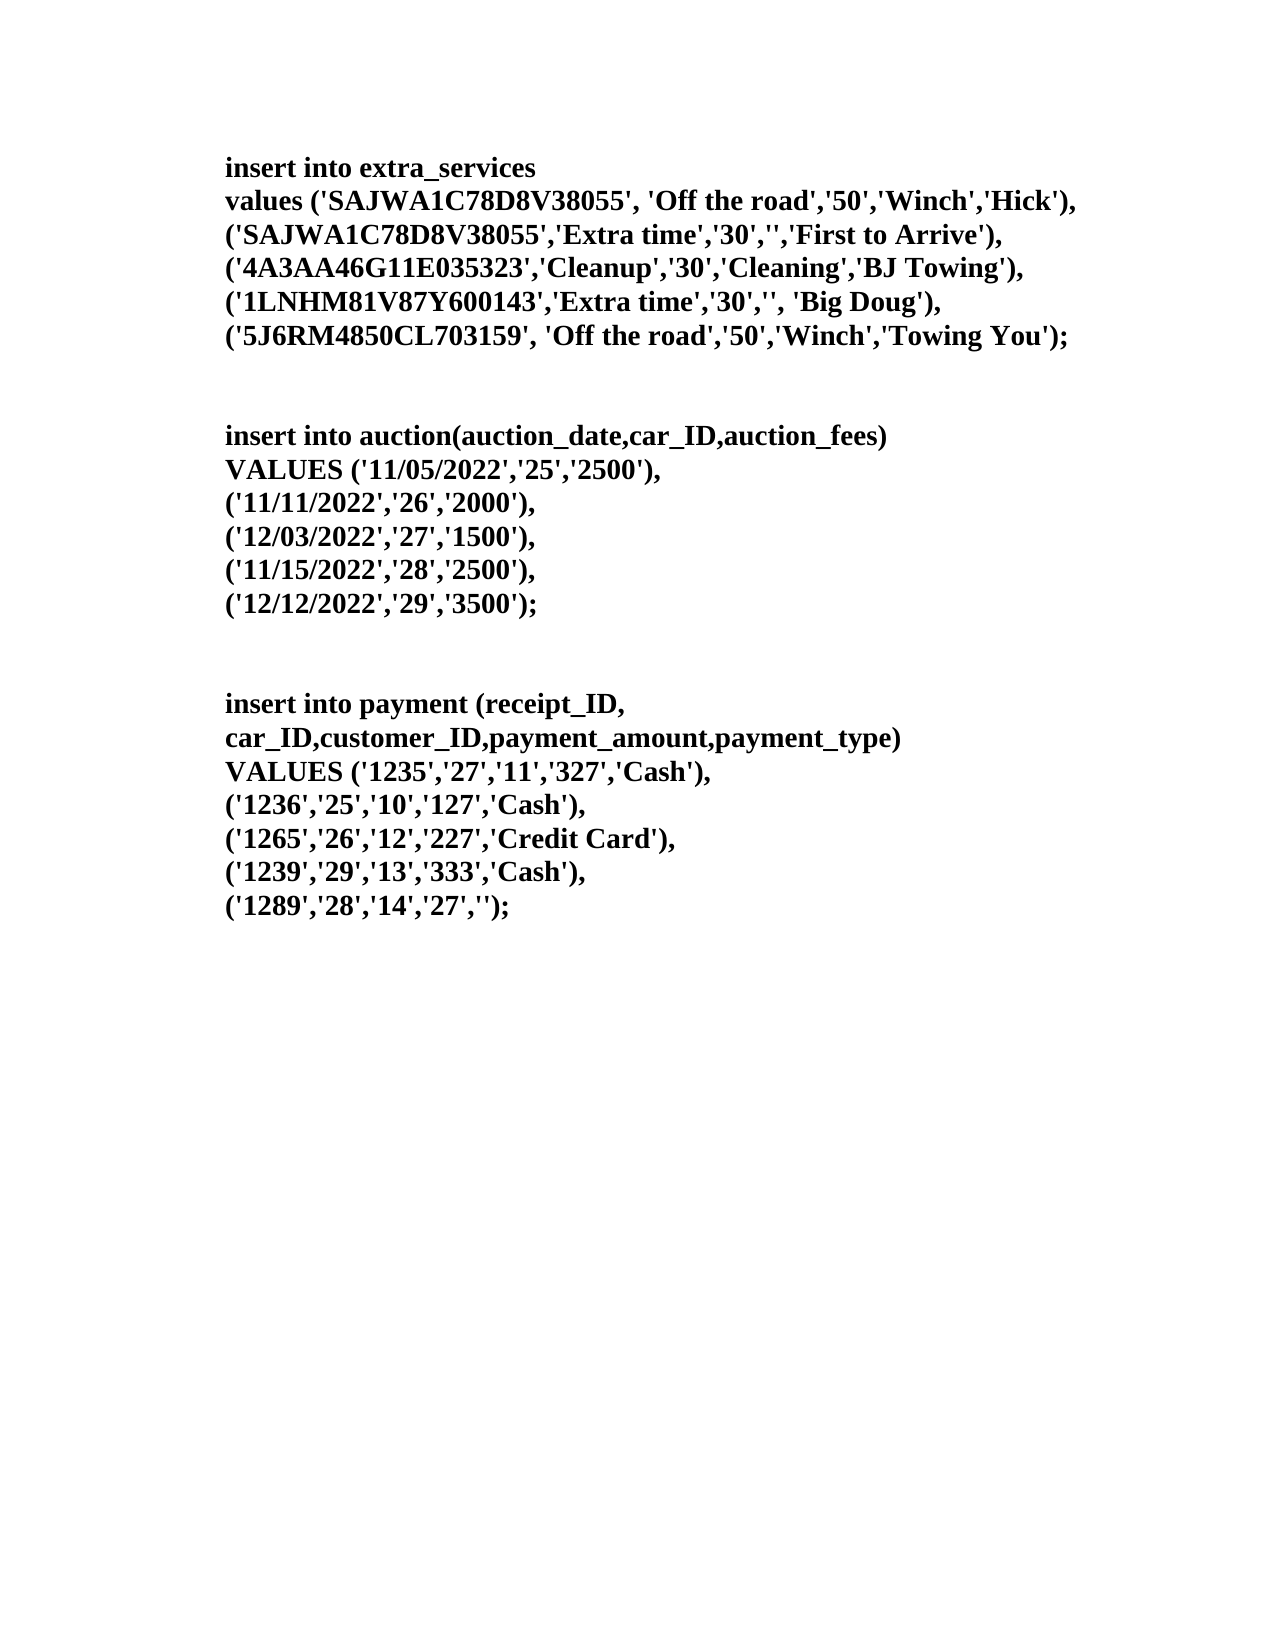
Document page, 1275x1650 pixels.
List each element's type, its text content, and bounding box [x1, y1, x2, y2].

text ('4A3AA46G11E035323','Cleanup','30','Cleaning','BJ Towing'), [225, 251, 1125, 284]
text VALUES ('1235','27','11','327','Cash'), [225, 754, 1125, 787]
text ('5J6RM4850CL703159', 'Off the road','50','Winch','Towing You'); [225, 318, 1125, 351]
text ('11/11/2022','26','2000'), [225, 485, 1125, 519]
text insert into payment (receipt_ID, car_ID,customer_ID,payment_amount,payment_type) [225, 687, 1125, 754]
text ('12/12/2022','29','3500'); [225, 586, 1125, 619]
text ('1236','25','10','127','Cash'), [225, 787, 1125, 821]
text ('1265','26','12','227','Credit Card'), [225, 821, 1125, 854]
text insert into extra_services [225, 150, 1125, 183]
text VALUES ('11/05/2022','25','2500'), [225, 452, 1125, 485]
text ('1239','29','13','333','Cash'), [225, 854, 1125, 888]
text insert into auction(auction_date,car_ID,auction_fees) [225, 418, 1125, 452]
text ('11/15/2022','28','2500'), [225, 552, 1125, 586]
text values ('SAJWA1C78D8V38055', 'Off the road','50','Winch','Hick'), [225, 183, 1125, 217]
text ('1289','28','14','27',''); [225, 888, 1125, 921]
text ('12/03/2022','27','1500'), [225, 519, 1125, 552]
text ('1LNHM81V87Y600143','Extra time','30','', 'Big Doug'), [225, 284, 1125, 318]
text ('SAJWA1C78D8V38055','Extra time','30','','First to Arrive'), [225, 217, 1125, 251]
